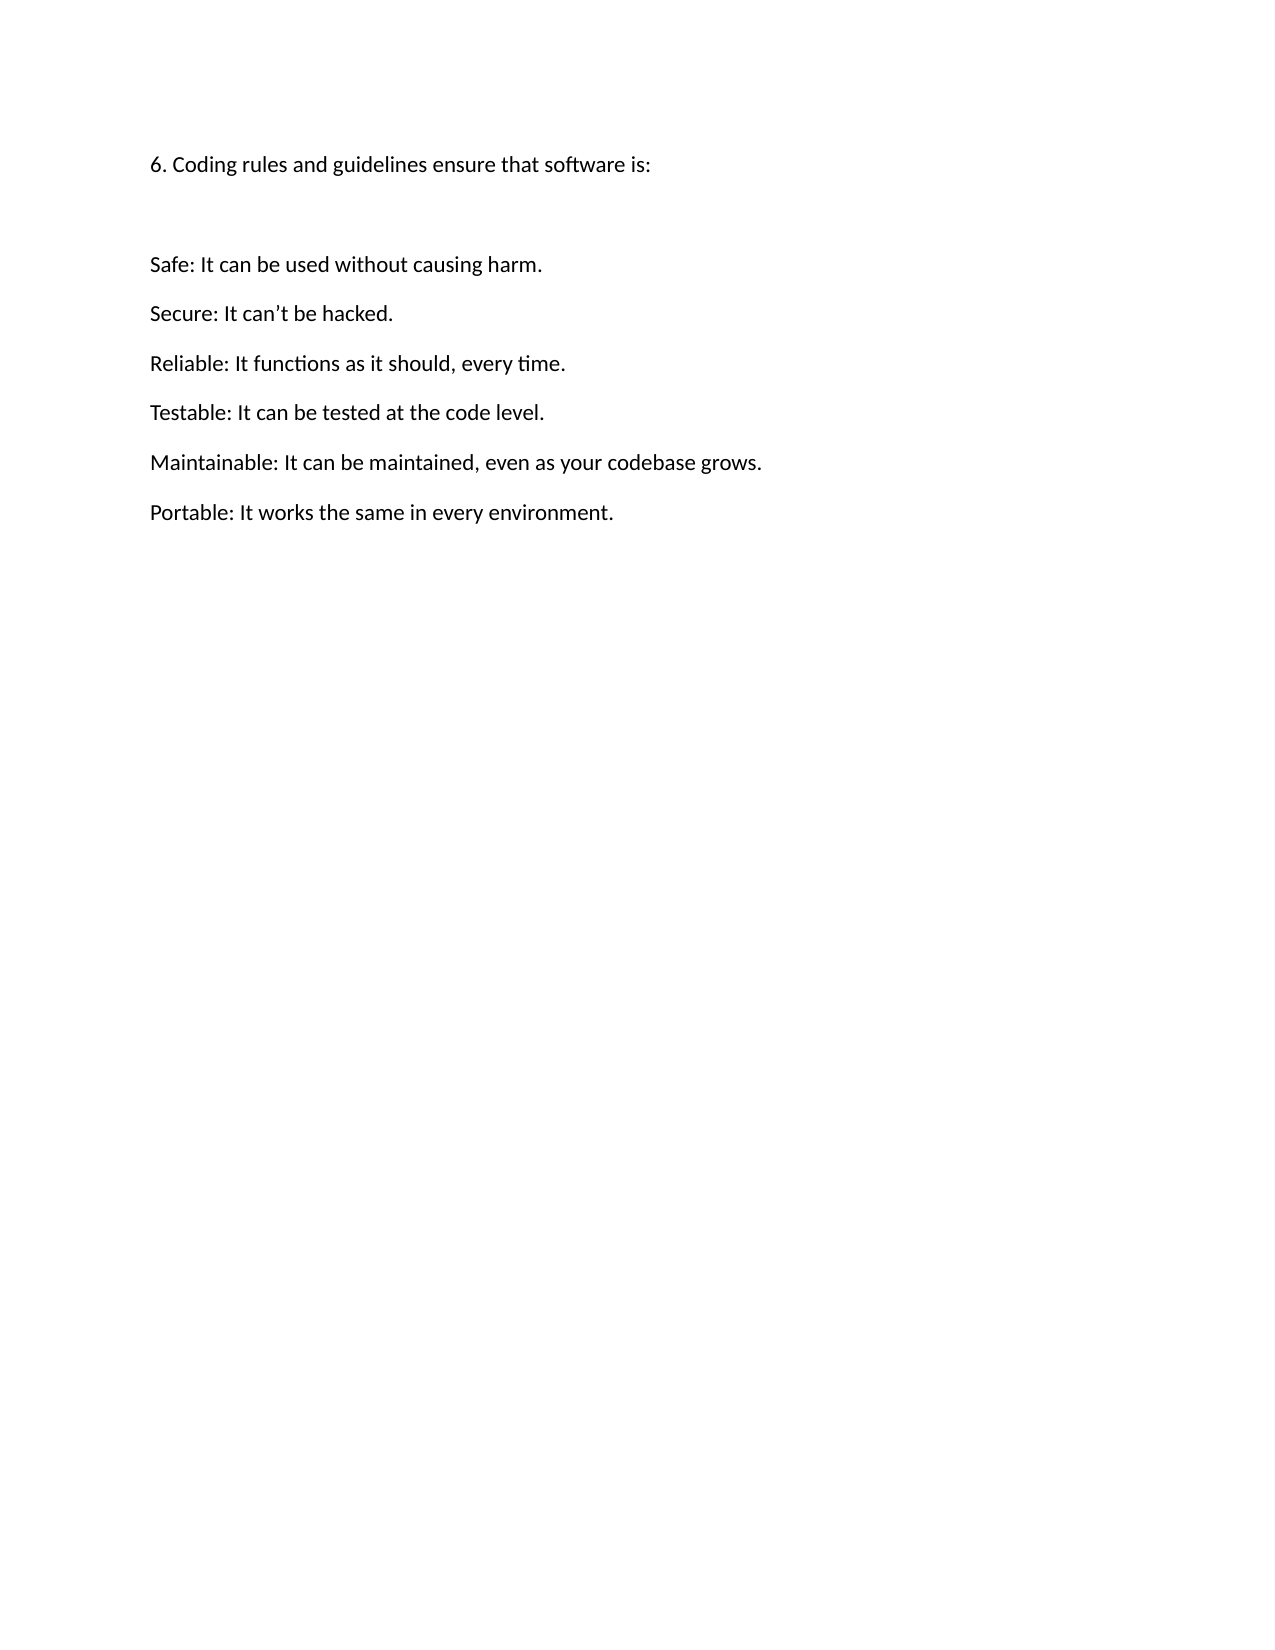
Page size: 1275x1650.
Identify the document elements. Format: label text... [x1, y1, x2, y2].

text Portable: It works the same in every environment. [150, 497, 1125, 526]
text Testable: It can be tested at the code level. [150, 398, 1125, 427]
text Reliable: It functions as it should, every time. [150, 348, 1125, 377]
text Safe: It can be used without causing harm. [150, 249, 1125, 278]
text Secure: It can’t be hacked. [150, 299, 1125, 327]
text Maintainable: It can be maintained, even as your codebase grows. [150, 447, 1125, 476]
text 6. Coding rules and guidelines ensure that software is: [150, 150, 1125, 179]
